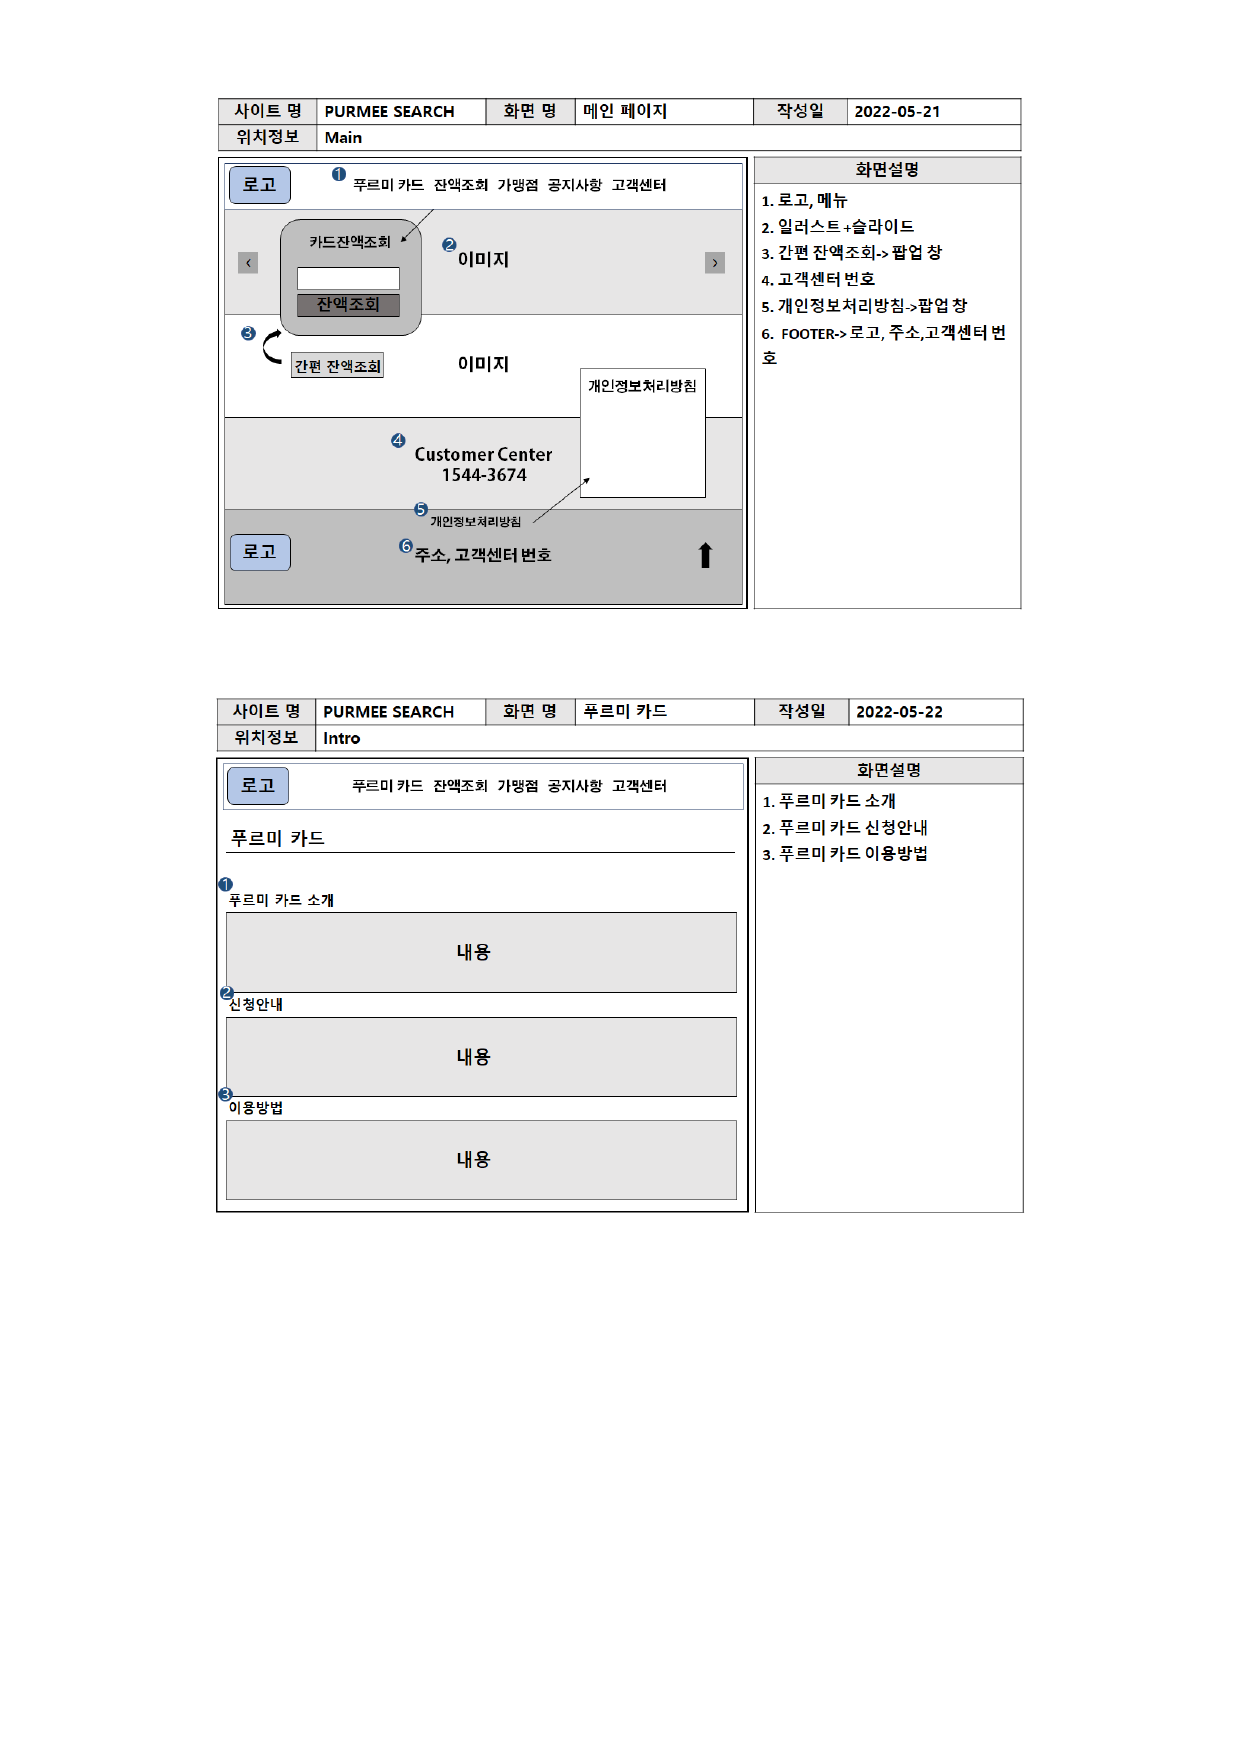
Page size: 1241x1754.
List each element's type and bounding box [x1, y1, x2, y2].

picture [215, 94, 1025, 612]
picture [214, 695, 1026, 1216]
